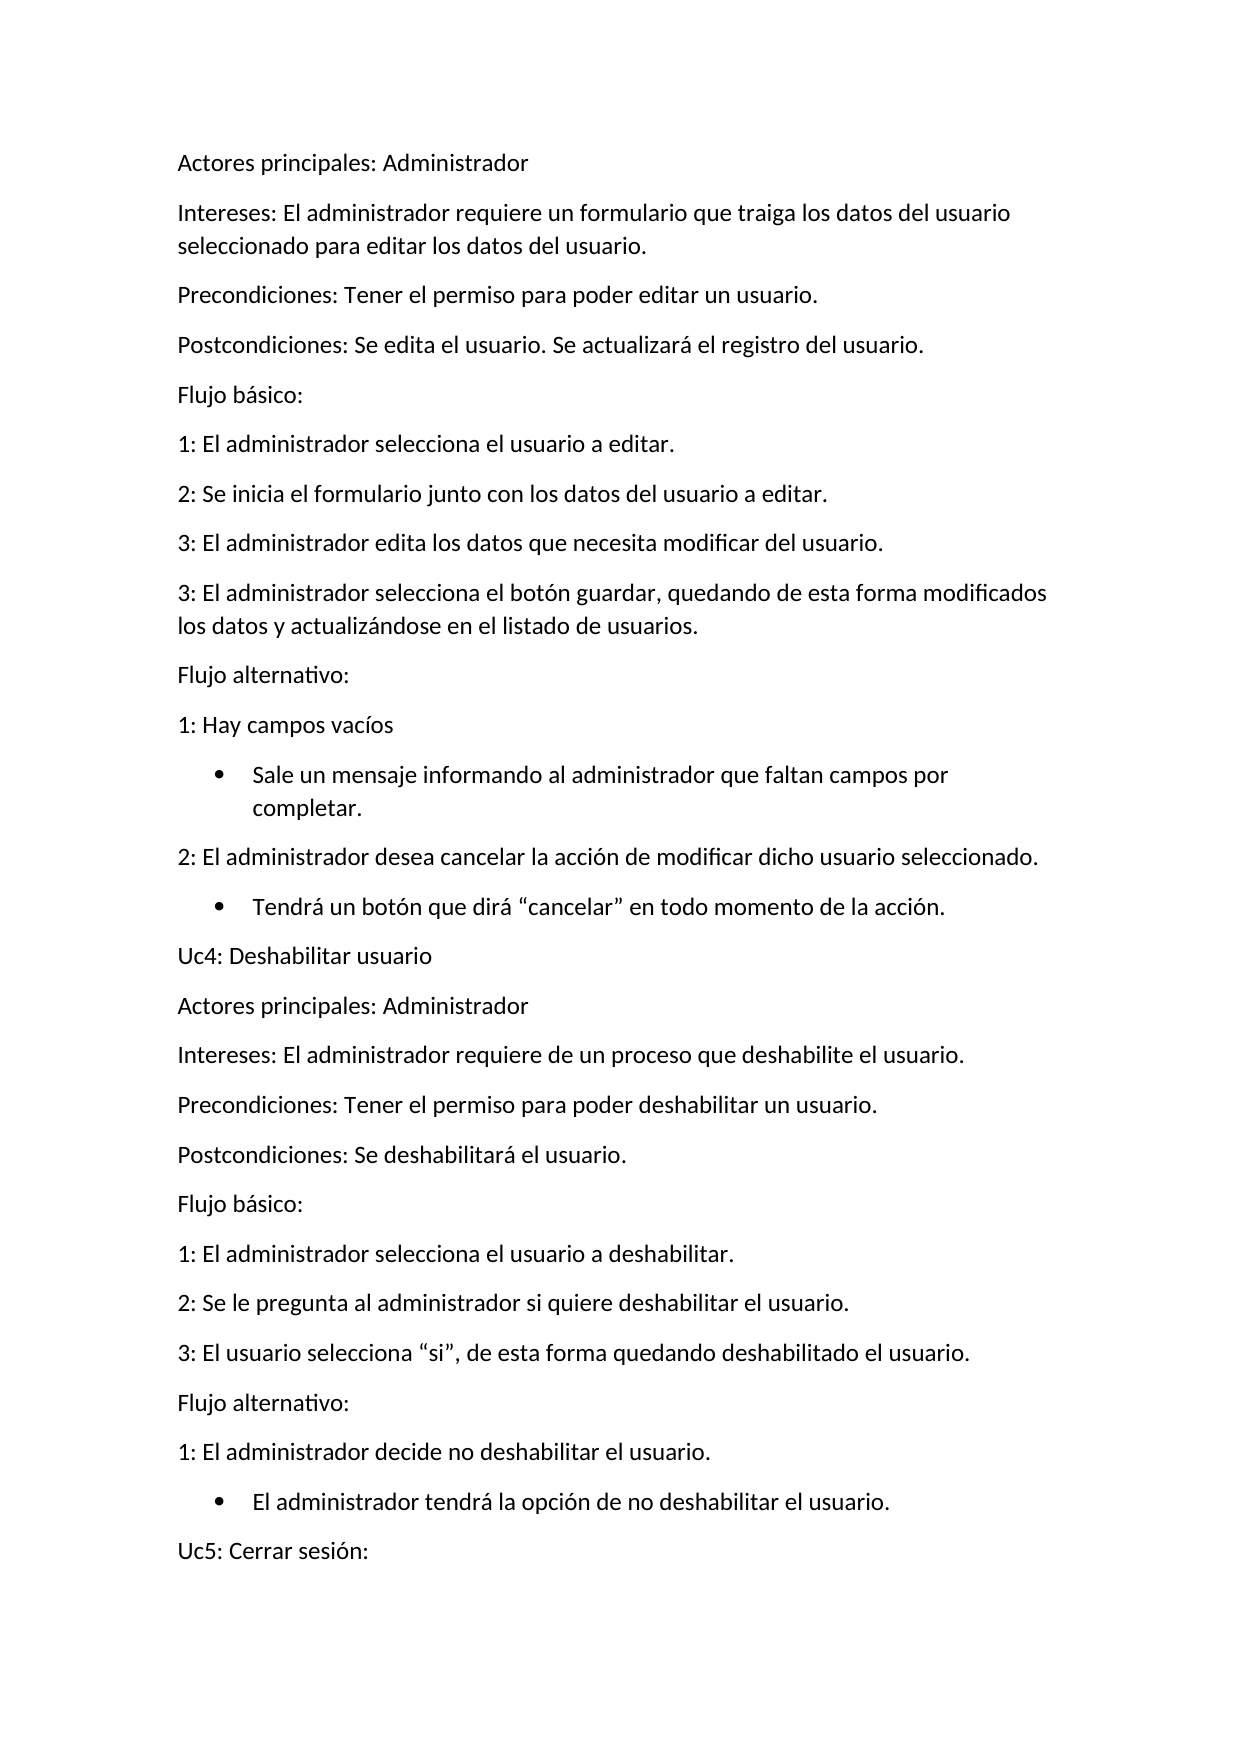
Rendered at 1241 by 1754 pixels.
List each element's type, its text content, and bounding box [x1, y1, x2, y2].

text Uc4: Deshabilitar usuario [177, 941, 1063, 971]
text Actores principales: Administrador [177, 148, 1063, 178]
text Postcondiciones: Se edita el usuario. Se actualizará el registro del usuario. [177, 329, 1063, 360]
text Uc5: Cerrar sesión: [177, 1536, 1063, 1566]
text Postcondiciones: Se deshabilitará el usuario. [177, 1139, 1063, 1169]
text 1: El administrador selecciona el usuario a deshabilitar. [177, 1238, 1063, 1268]
text 3: El administrador edita los datos que necesita modificar del usuario. [177, 528, 1063, 558]
text Precondiciones: Tener el permiso para poder editar un usuario. [177, 280, 1063, 310]
text 1: El administrador selecciona el usuario a editar. [177, 428, 1063, 459]
text Precondiciones: Tener el permiso para poder deshabilitar un usuario. [177, 1089, 1063, 1120]
text 2: El administrador desea cancelar la acción de modificar dicho usuario seleccionado. [177, 841, 1063, 872]
text Flujo básico: [177, 379, 1063, 409]
text 2: Se le pregunta al administrador si quiere deshabilitar el usuario. [177, 1288, 1063, 1318]
text Flujo alternativo: [177, 660, 1063, 690]
text 1: El administrador decide no deshabilitar el usuario. [177, 1436, 1063, 1467]
text 1: Hay campos vacíos [177, 709, 1063, 740]
list Tendrá un botón que dirá “cancelar” en todo momento de la acción. [215, 891, 1063, 921]
text Intereses: El administrador requiere de un proceso que deshabilite el usuario. [177, 1040, 1063, 1070]
list El administrador tendrá la opción de no deshabilitar el usuario. [215, 1486, 1063, 1516]
text 3: El administrador selecciona el botón guardar, quedando de esta forma modificados los datos y actualizándose en el listado de usuarios. [177, 577, 1063, 641]
text Flujo alternativo: [177, 1387, 1063, 1417]
list Sale un mensaje informando al administrador que faltan campos por completar. [215, 759, 1063, 822]
text 2: Se inicia el formulario junto con los datos del usuario a editar. [177, 478, 1063, 508]
text Flujo básico: [177, 1188, 1063, 1219]
text 3: El usuario selecciona “si”, de esta forma quedando deshabilitado el usuario. [177, 1337, 1063, 1368]
text Actores principales: Administrador [177, 990, 1063, 1021]
text Intereses: El administrador requiere un formulario que traiga los datos del usuario seleccionado para editar los datos del usuario. [177, 197, 1063, 261]
